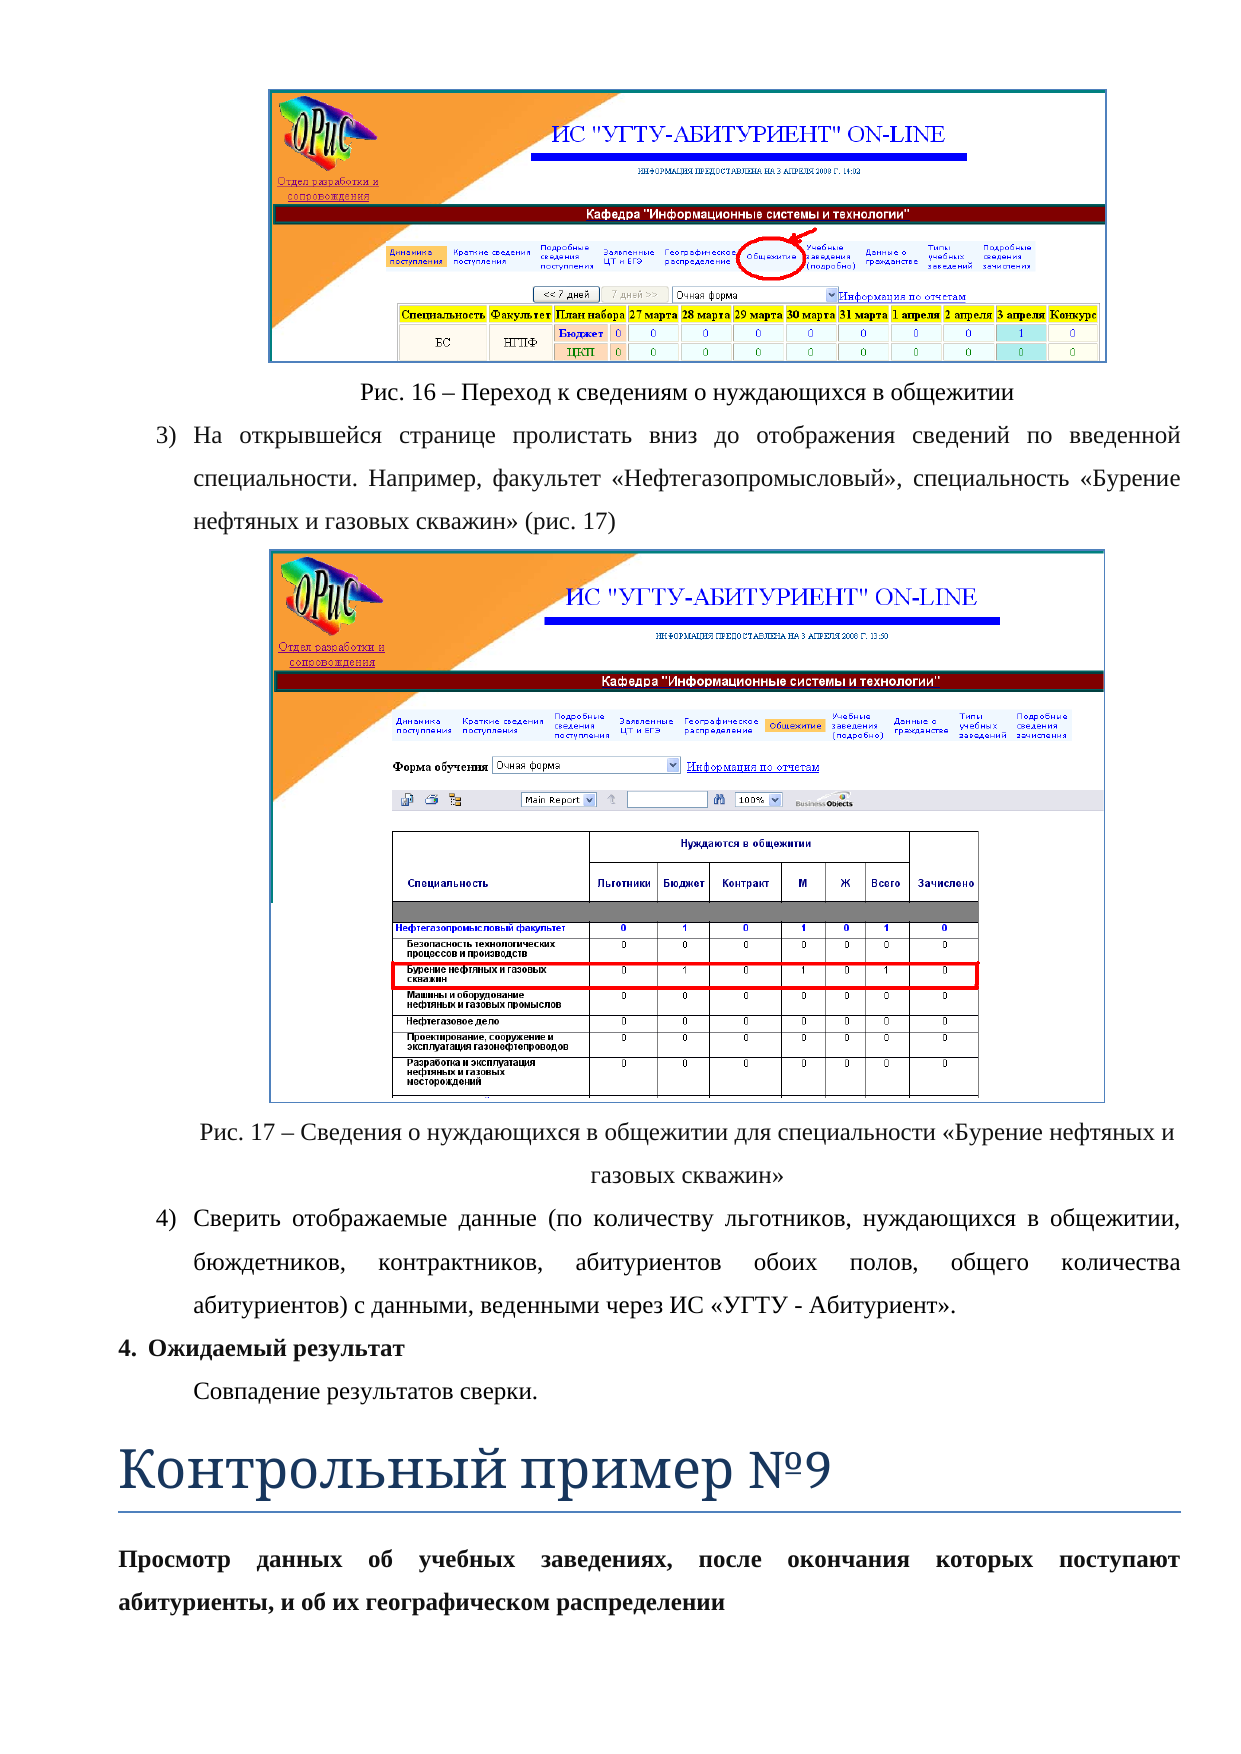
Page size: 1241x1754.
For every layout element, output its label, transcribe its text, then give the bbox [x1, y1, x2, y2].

list На открывшейся странице пролистать вниз до отображения сведений по введенной специальности. Например, факультет «Нефтегазопромысловый», специальность «Бурение нефтяных и газовых скважин» (рис. 17) [156, 420, 1181, 535]
list Совпадение результатов сверки. [193, 1376, 1181, 1405]
picture [270, 90, 1105, 361]
picture [271, 551, 1104, 1102]
list Сверить отображаемые данные (по количеству льготников, нуждающихся в общежитии, бюждетников, контрактников, абитуриентов обоих полов, общего количества абитуриентов) с данными, веденными через ИС «УГТУ - Абитуриент». [156, 1203, 1181, 1318]
text Просмотр данных об учебных заведениях, после окончания которых поступают абитуриенты, и об их географическом распределении [118, 1544, 1181, 1616]
title Контрольный пример №9 [118, 1440, 1181, 1511]
list Ожидаемый результат [118, 1333, 1181, 1362]
list Рис. 16 – Переход к сведениям о нуждающихся в общежитии [193, 377, 1181, 406]
list Рис. 17 – Сведения о нуждающихся в общежитии для специальности «Бурение нефтяных и газовых скважин» [193, 1117, 1181, 1189]
